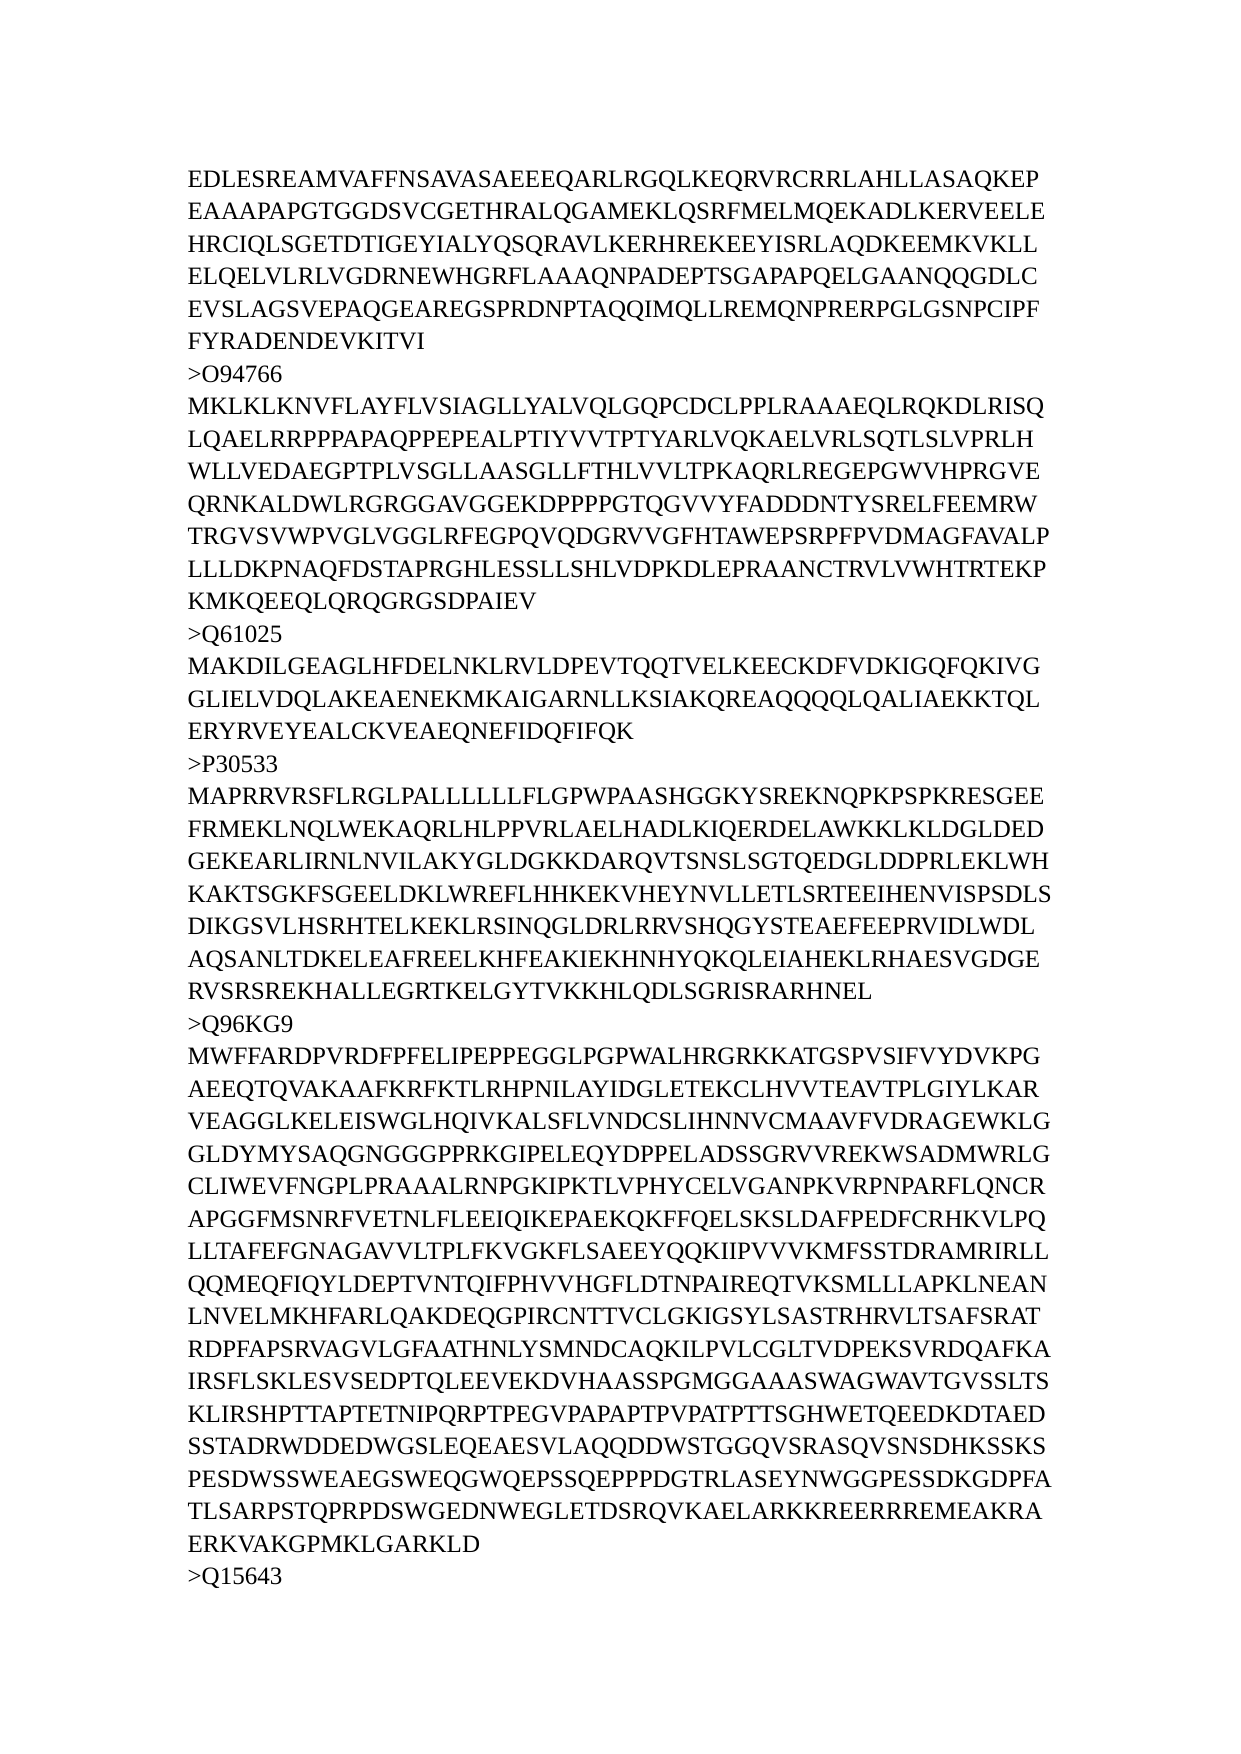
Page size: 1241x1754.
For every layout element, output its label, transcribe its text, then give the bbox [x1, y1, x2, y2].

text >Q61025 [187, 617, 1053, 649]
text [187, 162, 1053, 357]
text MAKDILGEAGLHFDELNKLRVLDPEVTQQTVELKEECKDFVDKIGQFQKIVGGLIELVDQLAKEAENEKMKAIGARNLLKSIAKQREAQQQQLQALIAEKKTQLERYRVEYEALCKVEAEQNEFIDQFIFQK [187, 649, 1053, 747]
text MKLKLKNVFLAYFLVSIAGLLYALVQLGQPCDCLPPLRAAAEQLRQKDLRISQLQAELRRPPPAPAQPPEPEALPTIYVVTPTYARLVQKAELVRLSQTLSLVPRLHWLLVEDAEGPTPLVSGLLAASGLLFTHLVVLTPKAQRLREGEPGWVHPRGVEQRNKALDWLRGRGGAVGGEKDPPPPGTQGVVYFADDDNTYSRELFEEMRWTRGVSVWPVGLVGGLRFEGPQVQDGRVVGFHTAWEPSRPFPVDMAGFAVALPLLLDKPNAQFDSTAPRGHLESSLLSHLVDPKDLEPRAANCTRVLVWHTRTEKPKMKQEEQLQRQGRGSDPAIEV [187, 389, 1053, 617]
text >Q96KG9 [187, 1007, 1053, 1039]
text >Q15643 [187, 1559, 1053, 1592]
text >O94766 [187, 357, 1053, 389]
text MWFFARDPVRDFPFELIPEPPEGGLPGPWALHRGRKKATGSPVSIFVYDVKPGAEEQTQVAKAAFKRFKTLRHPNILAYIDGLETEKCLHVVTEAVTPLGIYLKARVEAGGLKELEISWGLHQIVKALSFLVNDCSLIHNNVCMAAVFVDRAGEWKLGGLDYMYSAQGNGGGPPRKGIPELEQYDPPELADSSGRVVREKWSADMWRLGCLIWEVFNGPLPRAAALRNPGKIPKTLVPHYCELVGANPKVRPNPARFLQNCRAPGGFMSNRFVETNLFLEEIQIKEPAEKQKFFQELSKSLDAFPEDFCRHKVLPQLLTAFEFGNAGAVVLTPLFKVGKFLSAEEYQQKIIPVVVKMFSSTDRAMRIRLLQQMEQFIQYLDEPTVNTQIFPHVVHGFLDTNPAIREQTVKSMLLLAPKLNEANLNVELMKHFARLQAKDEQGPIRCNTTVCLGKIGSYLSASTRHRVLTSAFSRATRDPFAPSRVAGVLGFAATHNLYSMNDCAQKILPVLCGLTVDPEKSVRDQAFKAIRSFLSKLESVSEDPTQLEEVEKDVHAASSPGMGGAAASWAGWAVTGVSSLTSKLIRSHPTTAPTETNIPQRPTPEGVPAPAPTPVPATPTTSGHWETQEEDKDTAEDSSTADRWDDEDWGSLEQEAESVLAQQDDWSTGGQVSRASQVSNSDHKSSKSPESDWSSWEAEGSWEQGWQEPSSQEPPPDGTRLASEYNWGGPESSDKGDPFATLSARPSTQPRPDSWGEDNWEGLETDSRQVKAELARKKREERRREMEAKRAERKVAKGPMKLGARKLD [187, 1039, 1053, 1559]
text >P30533 [187, 747, 1053, 779]
text MAPRRVRSFLRGLPALLLLLLFLGPWPAASHGGKYSREKNQPKPSPKRESGEEFRMEKLNQLWEKAQRLHLPPVRLAELHADLKIQERDELAWKKLKLDGLDEDGEKEARLIRNLNVILAKYGLDGKKDARQVTSNSLSGTQEDGLDDPRLEKLWHKAKTSGKFSGEELDKLWREFLHHKEKVHEYNVLLETLSRTEEIHENVISPSDLSDIKGSVLHSRHTELKEKLRSINQGLDRLRRVSHQGYSTEAEFEEPRVIDLWDLAQSANLTDKELEAFREELKHFEAKIEKHNHYQKQLEIAHEKLRHAESVGDGERVSRSREKHALLEGRTKELGYTVKKHLQDLSGRISRARHNEL [187, 779, 1053, 1007]
